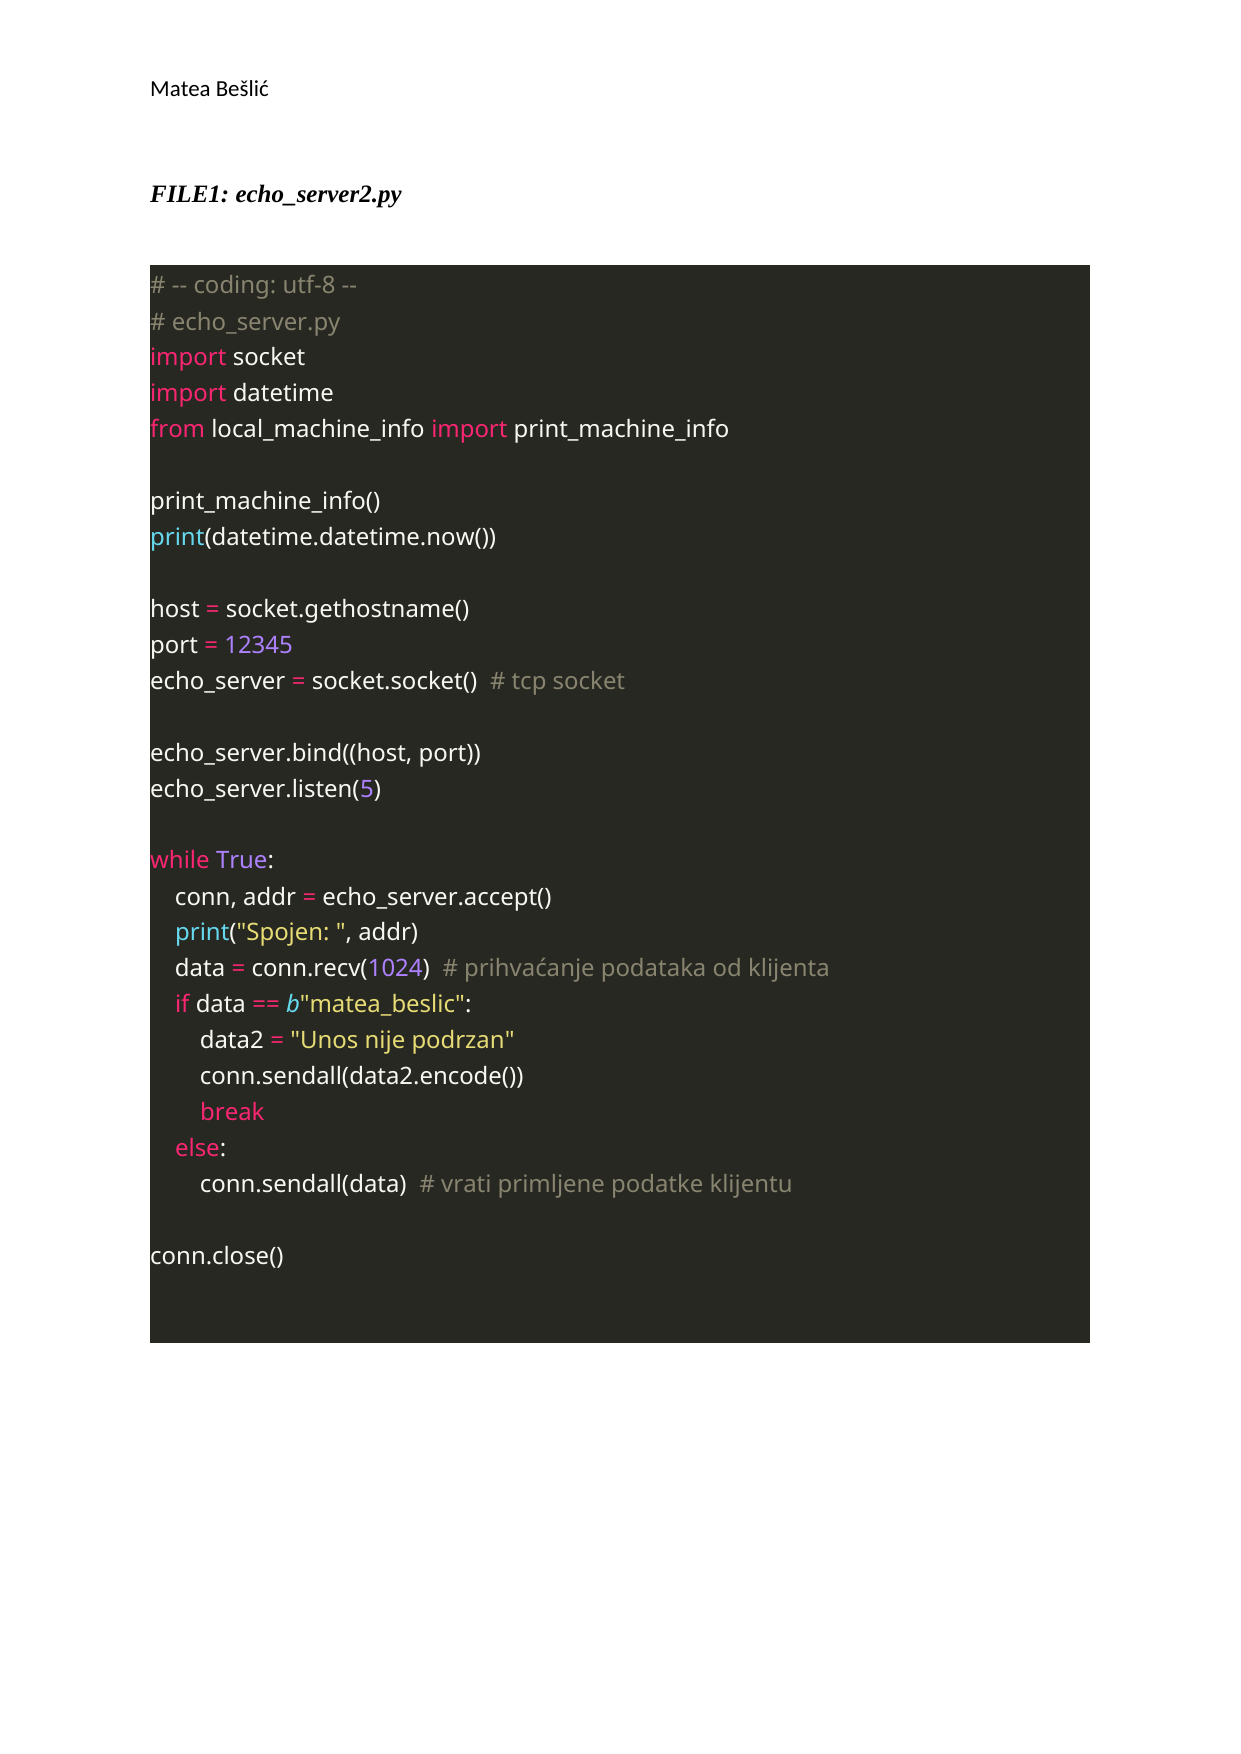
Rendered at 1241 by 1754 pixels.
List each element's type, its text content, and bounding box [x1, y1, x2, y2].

text echo_server = socket.socket() # tcp socket [150, 660, 1090, 696]
text echo_server.listen(5) [150, 768, 1090, 804]
text print(datetime.datetime.now()) [150, 517, 1090, 552]
text conn.sendall(data2.encode()) [150, 1056, 1090, 1092]
text else: [150, 1127, 1090, 1163]
text data = conn.recv(1024) # prihvaćanje podataka od klijenta [150, 948, 1090, 984]
text print_machine_info() [150, 481, 1090, 517]
text conn.close() [150, 1235, 1090, 1271]
text print("Spojen: ", addr) [150, 912, 1090, 948]
text from local_machine_info import print_machine_info [150, 409, 1090, 445]
text break [150, 1092, 1090, 1127]
text data2 = "Unos nije podrzan" [150, 1020, 1090, 1056]
text host = socket.gethostname() [150, 588, 1090, 624]
text # -- coding: utf-8 -- [150, 265, 1090, 301]
text FILE1: echo_server2.py [150, 179, 1090, 207]
text import socket [150, 337, 1090, 373]
text port = 12345 [150, 624, 1090, 660]
text if data == b"matea_beslic": [150, 984, 1090, 1020]
text conn.sendall(data) # vrati primljene podatke klijentu [150, 1163, 1090, 1199]
text echo_server.bind((host, port)) [150, 732, 1090, 768]
text while True: [150, 840, 1090, 876]
text import datetime [150, 373, 1090, 409]
text conn, addr = echo_server.accept() [150, 876, 1090, 912]
text # echo_server.py [150, 301, 1090, 337]
